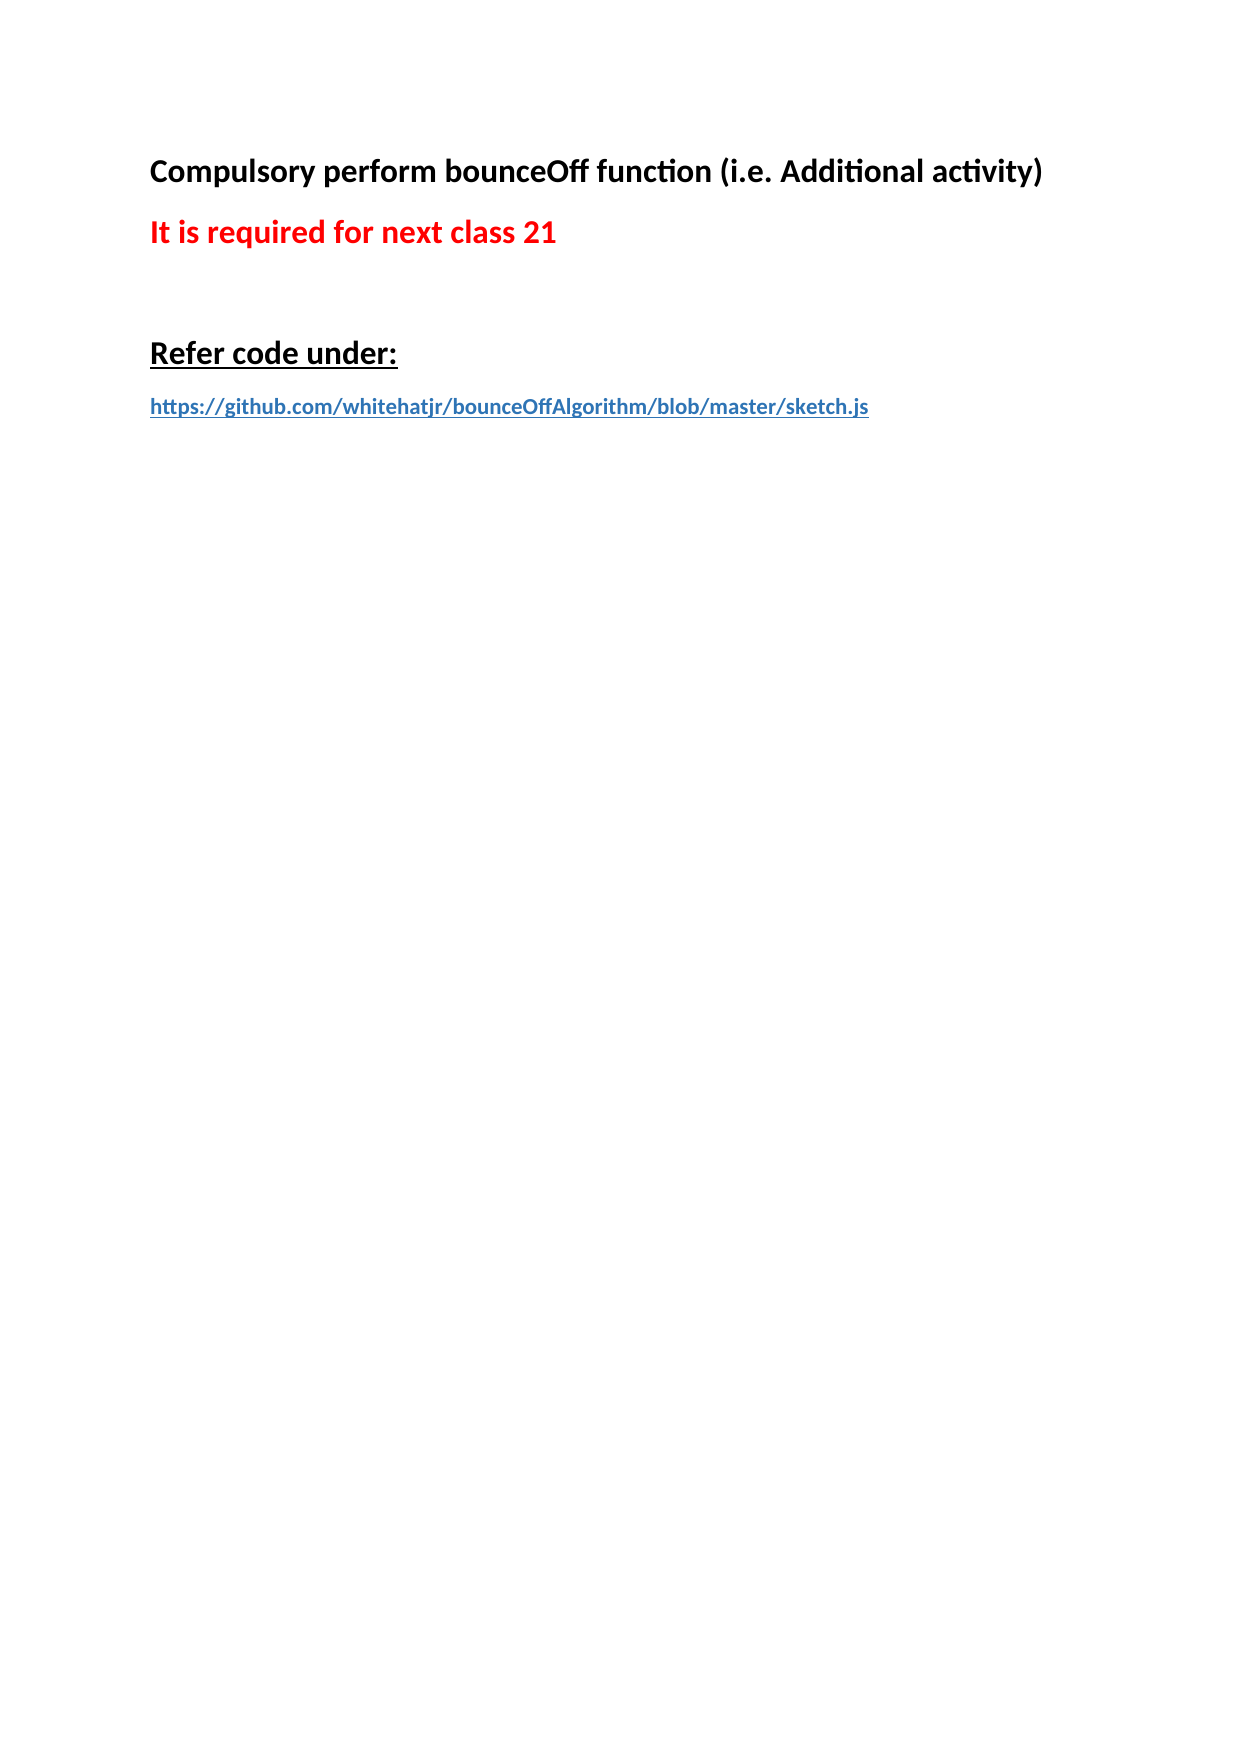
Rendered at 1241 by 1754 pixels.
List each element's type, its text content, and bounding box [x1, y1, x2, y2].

text Refer code under: [150, 332, 1090, 373]
text It is required for next class 21 [150, 211, 1090, 251]
text Compulsory perform bounceOff function (i.e. Additional activity) [150, 150, 1090, 191]
text https://github.com/whitehatjr/bounceOffAlgorithm/blob/master/sketch.js [150, 392, 1090, 421]
